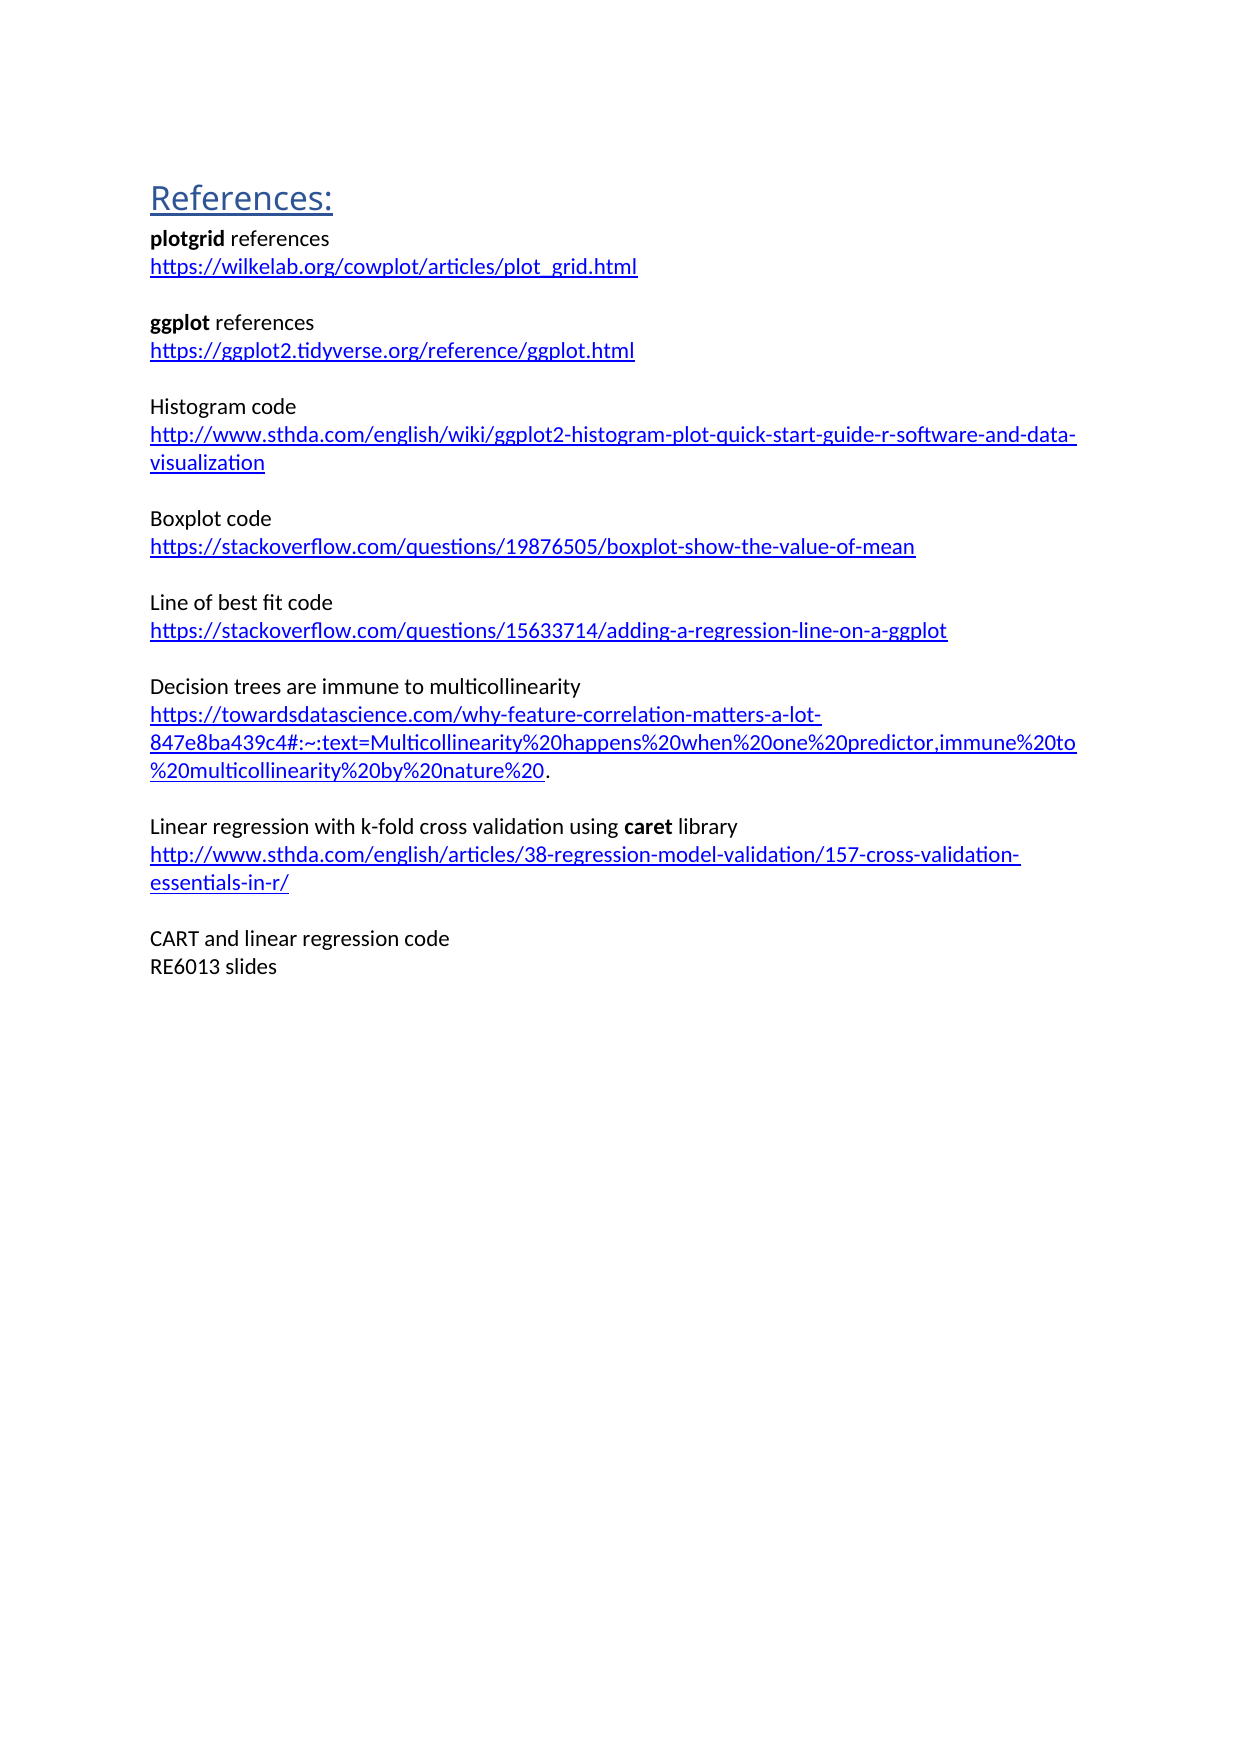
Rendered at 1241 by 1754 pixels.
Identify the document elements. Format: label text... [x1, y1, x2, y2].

text Decision trees are immune to multicollinearity [150, 672, 1090, 700]
text http://www.sthda.com/english/wiki/ggplot2-histogram-plot-quick-start-guide-r-software-and-data-visualization [150, 420, 1090, 476]
text ggplot references [150, 308, 1090, 336]
subtitle References: [150, 175, 1090, 220]
text CART and linear regression code [150, 924, 1090, 952]
text Linear regression with k-fold cross validation using caret library [150, 812, 1090, 840]
text Histogram code [150, 392, 1090, 420]
text Boxplot code [150, 504, 1090, 532]
text Line of best fit code [150, 588, 1090, 616]
text https://wilkelab.org/cowplot/articles/plot_grid.html [150, 252, 1090, 280]
text https://stackoverflow.com/questions/19876505/boxplot-show-the-value-of-mean [150, 532, 1090, 560]
text RE6013 slides [150, 952, 1090, 981]
text https://ggplot2.tidyverse.org/reference/ggplot.html [150, 336, 1090, 364]
text https://stackoverflow.com/questions/15633714/adding-a-regression-line-on-a-ggplot [150, 616, 1090, 644]
text plotgrid references [150, 224, 1090, 252]
text https://towardsdatascience.com/why-feature-correlation-matters-a-lot-847e8ba439c4#:~:text=Multicollinearity%20happens%20when%20one%20predictor,immune%20to%20multicollinearity%20by%20nature%20. [150, 700, 1090, 784]
text http://www.sthda.com/english/articles/38-regression-model-validation/157-cross-validation-essentials-in-r/ [150, 840, 1090, 896]
